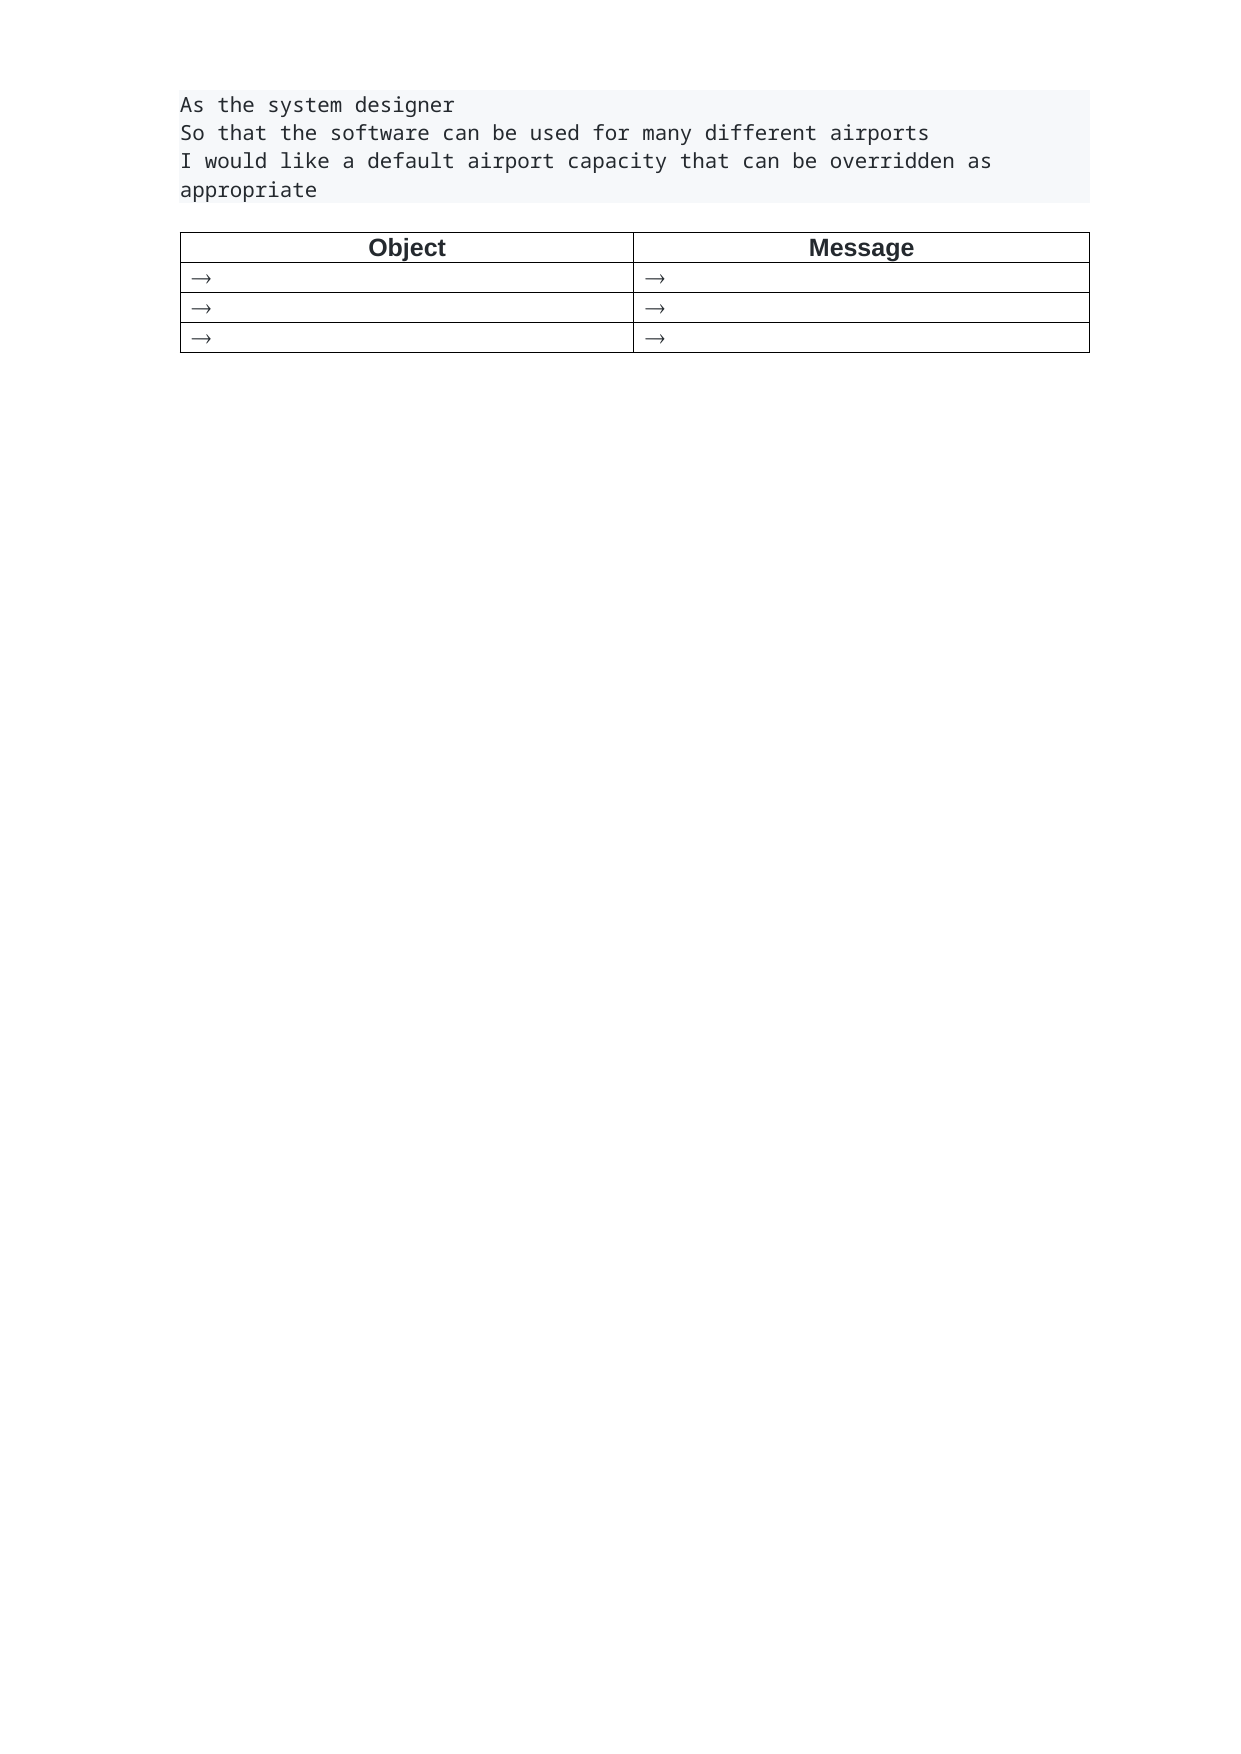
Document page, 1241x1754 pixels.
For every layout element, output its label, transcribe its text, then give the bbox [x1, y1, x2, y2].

table_cell [634, 293, 1089, 322]
table_cell [181, 293, 633, 322]
table_cell [181, 263, 633, 292]
table_cell [634, 323, 1089, 352]
text I would like a default airport capacity that can be overridden as appropriate [179, 147, 1090, 203]
text As the system designer [179, 90, 1090, 118]
table_cell [634, 263, 1089, 292]
text So that the software can be used for many different airports [179, 118, 1090, 147]
table_header Message [634, 233, 1089, 262]
table_cell [181, 323, 633, 352]
table_header Object [181, 233, 633, 262]
